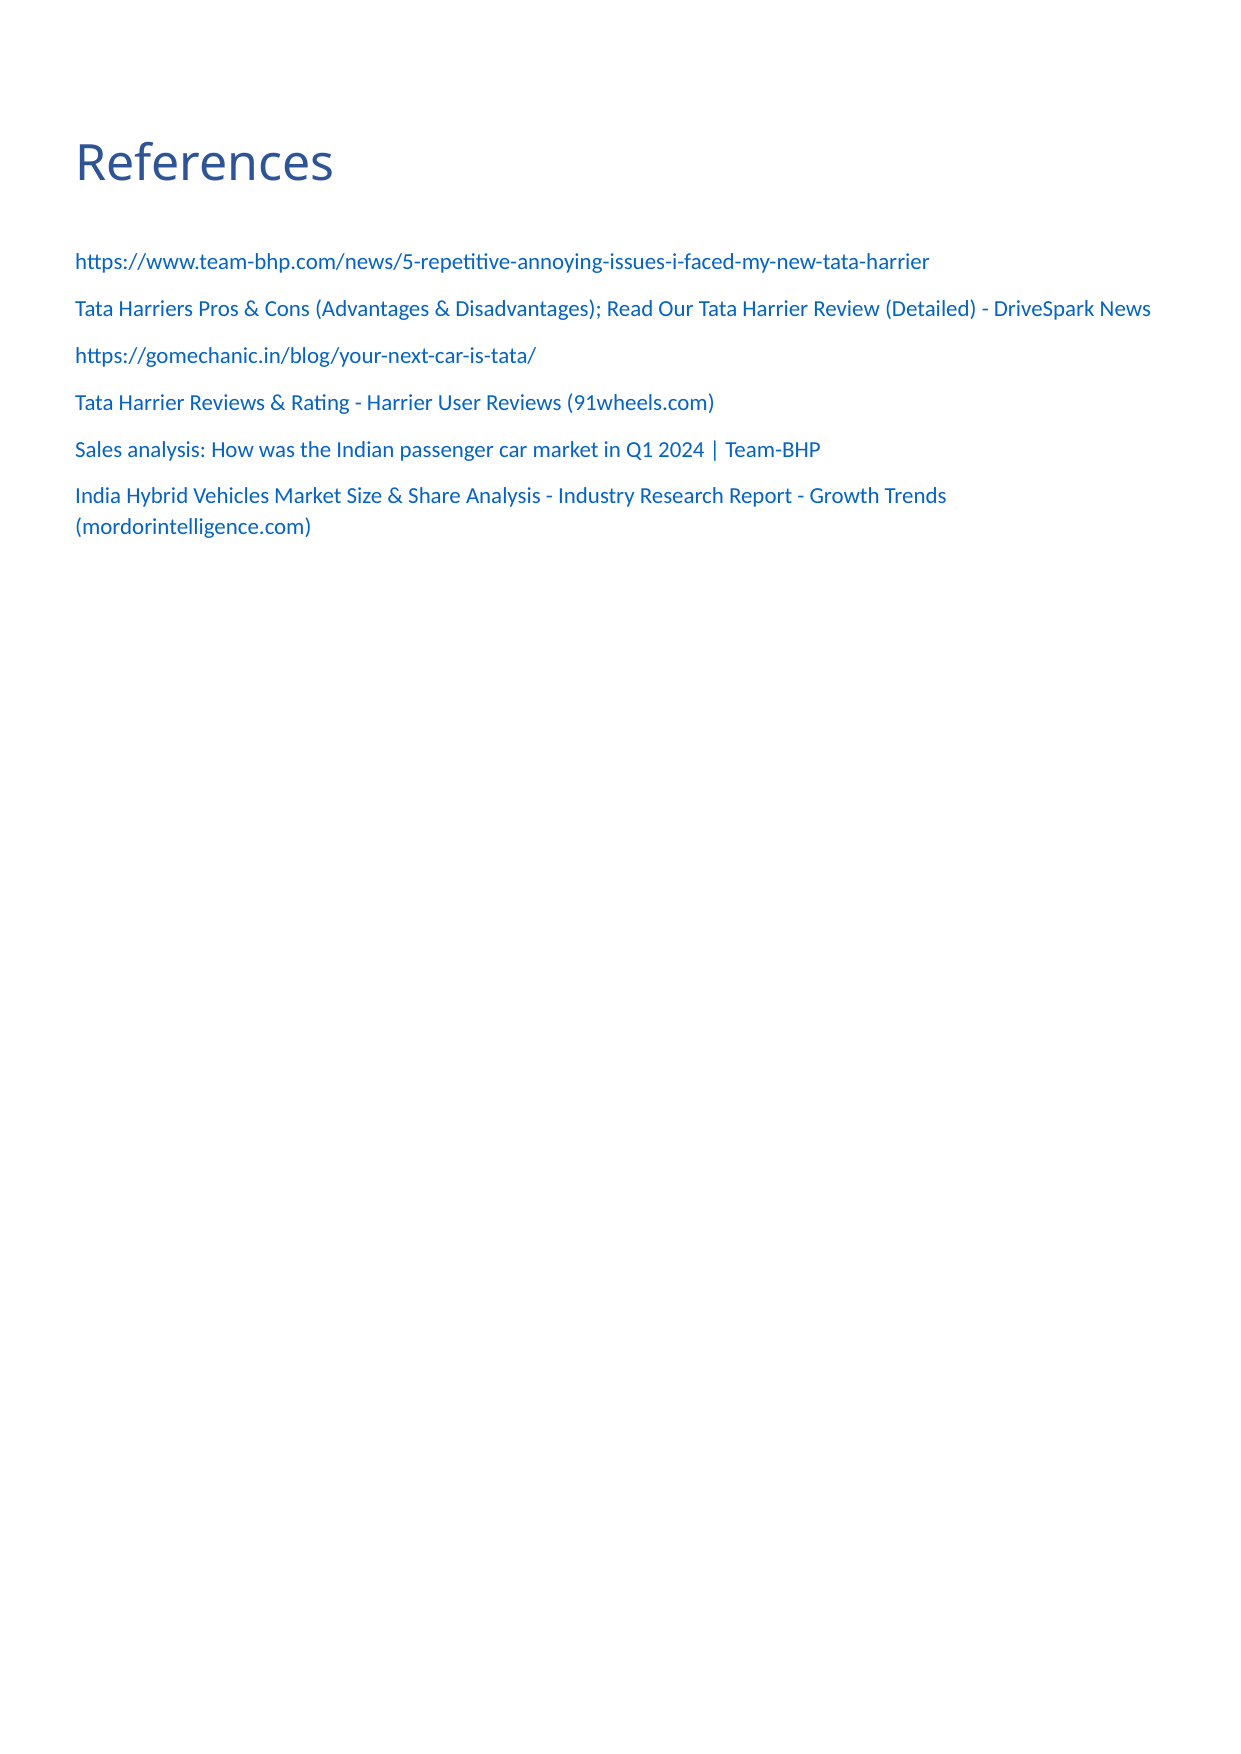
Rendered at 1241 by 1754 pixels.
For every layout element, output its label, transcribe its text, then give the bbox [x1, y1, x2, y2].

text India Hybrid Vehicles Market Size & Share Analysis - Industry Research Report - Growth Trends (mordorintelligence.com) [75, 482, 1165, 540]
text Tata Harrier Reviews & Rating - Harrier User Reviews (91wheels.com) [75, 388, 1165, 416]
text https://www.team-bhp.com/news/5-repetitive-annoying-issues-i-faced-my-new-tata-harrier [75, 247, 1165, 275]
text Tata Harriers Pros & Cons (Advantages & Disadvantages); Read Our Tata Harrier Review (Detailed) - DriveSpark News [75, 294, 1165, 322]
text https://gomechanic.in/blog/your-next-car-is-tata/ [75, 341, 1165, 369]
text Sales analysis: How was the Indian passenger car market in Q1 2024 | Team-BHP [75, 435, 1165, 463]
subtitle References [75, 127, 1165, 195]
